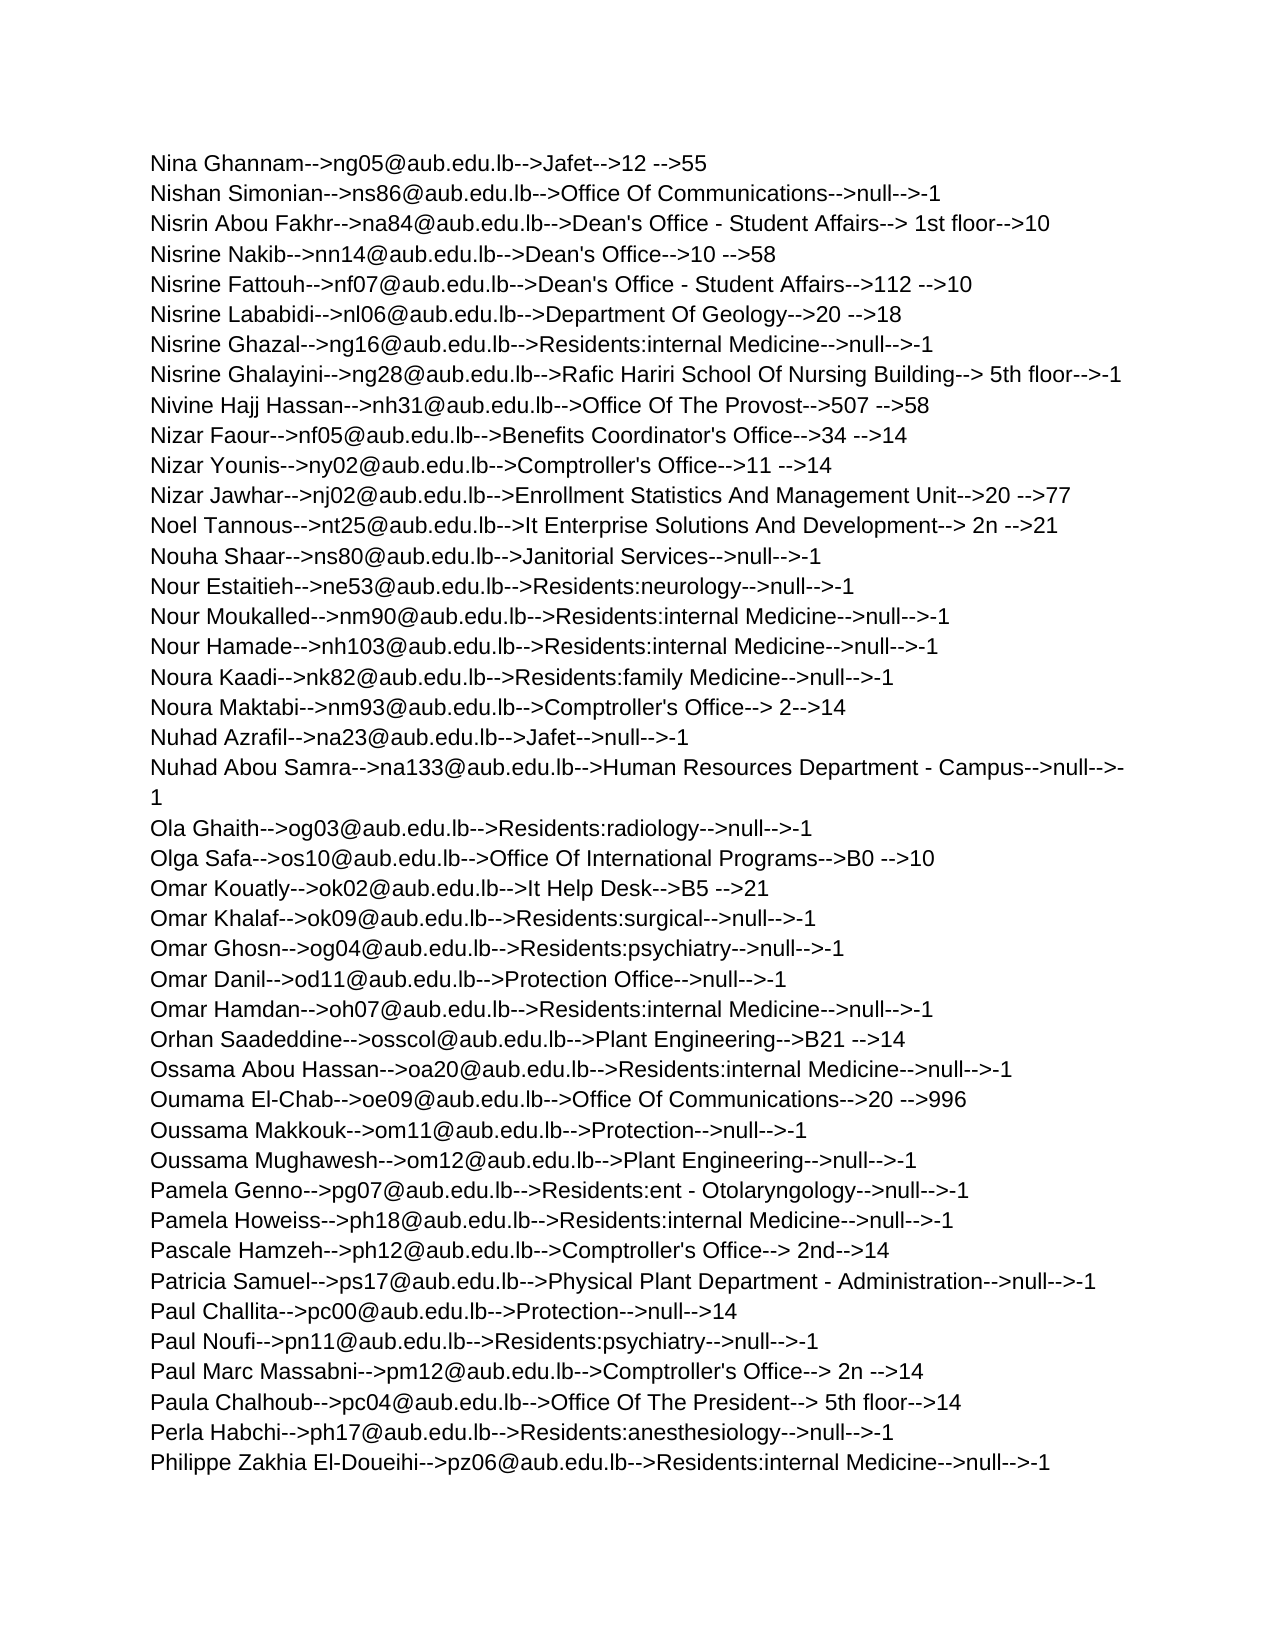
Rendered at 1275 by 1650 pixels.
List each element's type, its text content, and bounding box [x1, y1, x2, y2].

text Omar Ghosn-->og04@aub.edu.lb-->Residents:psychiatry-->null-->-1 [150, 935, 1125, 962]
text Oussama Makkouk-->om11@aub.edu.lb-->Protection-->null-->-1 [150, 1117, 1125, 1143]
text Perla Habchi-->ph17@aub.edu.lb-->Residents:anesthesiology-->null-->-1 [150, 1419, 1125, 1445]
text Nizar Faour-->nf05@aub.edu.lb-->Benefits Coordinator's Office-->34 -->14 [150, 422, 1125, 448]
text Nour Hamade-->nh103@aub.edu.lb-->Residents:internal Medicine-->null-->-1 [150, 633, 1125, 660]
text Pascale Hamzeh-->ph12@aub.edu.lb-->Comptroller's Office--> 2nd-->14 [150, 1237, 1125, 1264]
text Oumama El-Chab-->oe09@aub.edu.lb-->Office Of Communications-->20 -->996 [150, 1086, 1125, 1113]
text Nouha Shaar-->ns80@aub.edu.lb-->Janitorial Services-->null-->-1 [150, 543, 1125, 569]
text Nour Estaitieh-->ne53@aub.edu.lb-->Residents:neurology-->null-->-1 [150, 573, 1125, 599]
text Nuhad Azrafil-->na23@aub.edu.lb-->Jafet-->null-->-1 [150, 724, 1125, 750]
text Paula Chalhoub-->pc04@aub.edu.lb-->Office Of The President--> 5th floor-->14 [150, 1388, 1125, 1415]
text Oussama Mughawesh-->om12@aub.edu.lb-->Plant Engineering-->null-->-1 [150, 1147, 1125, 1173]
text Patricia Samuel-->ps17@aub.edu.lb-->Physical Plant Department - Administration-->null-->-1 [150, 1268, 1125, 1294]
text Nuhad Abou Samra-->na133@aub.edu.lb-->Human Resources Department - Campus-->null-->-1 [150, 754, 1125, 811]
text Omar Hamdan-->oh07@aub.edu.lb-->Residents:internal Medicine-->null-->-1 [150, 996, 1125, 1022]
text Nisrine Ghalayini-->ng28@aub.edu.lb-->Rafic Hariri School Of Nursing Building--> 5th floor-->-1 [150, 361, 1125, 388]
text Paul Marc Massabni-->pm12@aub.edu.lb-->Comptroller's Office--> 2n -->14 [150, 1358, 1125, 1385]
text Ossama Abou Hassan-->oa20@aub.edu.lb-->Residents:internal Medicine-->null-->-1 [150, 1056, 1125, 1083]
text Nina Ghannam-->ng05@aub.edu.lb-->Jafet-->12 -->55 [150, 150, 1125, 176]
text Omar Danil-->od11@aub.edu.lb-->Protection Office-->null-->-1 [150, 966, 1125, 992]
text Orhan Saadeddine-->osscol@aub.edu.lb-->Plant Engineering-->B21 -->14 [150, 1026, 1125, 1052]
text Nishan Simonian-->ns86@aub.edu.lb-->Office Of Communications-->null-->-1 [150, 180, 1125, 207]
text Nisrine Lababidi-->nl06@aub.edu.lb-->Department Of Geology-->20 -->18 [150, 301, 1125, 327]
text Nizar Jawhar-->nj02@aub.edu.lb-->Enrollment Statistics And Management Unit-->20 -->77 [150, 482, 1125, 509]
text Nizar Younis-->ny02@aub.edu.lb-->Comptroller's Office-->11 -->14 [150, 452, 1125, 478]
text Nivine Hajj Hassan-->nh31@aub.edu.lb-->Office Of The Provost-->507 -->58 [150, 392, 1125, 418]
text Nisrine Fattouh-->nf07@aub.edu.lb-->Dean's Office - Student Affairs-->112 -->10 [150, 271, 1125, 297]
text Paul Noufi-->pn11@aub.edu.lb-->Residents:psychiatry-->null-->-1 [150, 1328, 1125, 1354]
text Noura Kaadi-->nk82@aub.edu.lb-->Residents:family Medicine-->null-->-1 [150, 663, 1125, 690]
text Nisrine Ghazal-->ng16@aub.edu.lb-->Residents:internal Medicine-->null-->-1 [150, 331, 1125, 358]
text Paul Challita-->pc00@aub.edu.lb-->Protection-->null-->14 [150, 1298, 1125, 1324]
text Pamela Genno-->pg07@aub.edu.lb-->Residents:ent - Otolaryngology-->null-->-1 [150, 1177, 1125, 1203]
text Noura Maktabi-->nm93@aub.edu.lb-->Comptroller's Office--> 2-->14 [150, 694, 1125, 720]
text Ola Ghaith-->og03@aub.edu.lb-->Residents:radiology-->null-->-1 [150, 814, 1125, 841]
text Omar Kouatly-->ok02@aub.edu.lb-->It Help Desk-->B5 -->21 [150, 875, 1125, 901]
text Nisrine Nakib-->nn14@aub.edu.lb-->Dean's Office-->10 -->58 [150, 241, 1125, 267]
text Nour Moukalled-->nm90@aub.edu.lb-->Residents:internal Medicine-->null-->-1 [150, 603, 1125, 629]
text Omar Khalaf-->ok09@aub.edu.lb-->Residents:surgical-->null-->-1 [150, 905, 1125, 932]
text Noel Tannous-->nt25@aub.edu.lb-->It Enterprise Solutions And Development--> 2n -->21 [150, 512, 1125, 539]
text Philippe Zakhia El-Doueihi-->pz06@aub.edu.lb-->Residents:internal Medicine-->null-->-1 [150, 1449, 1125, 1475]
text Olga Safa-->os10@aub.edu.lb-->Office Of International Programs-->B0 -->10 [150, 845, 1125, 871]
text Pamela Howeiss-->ph18@aub.edu.lb-->Residents:internal Medicine-->null-->-1 [150, 1207, 1125, 1234]
text Nisrin Abou Fakhr-->na84@aub.edu.lb-->Dean's Office - Student Affairs--> 1st floor-->10 [150, 210, 1125, 237]
